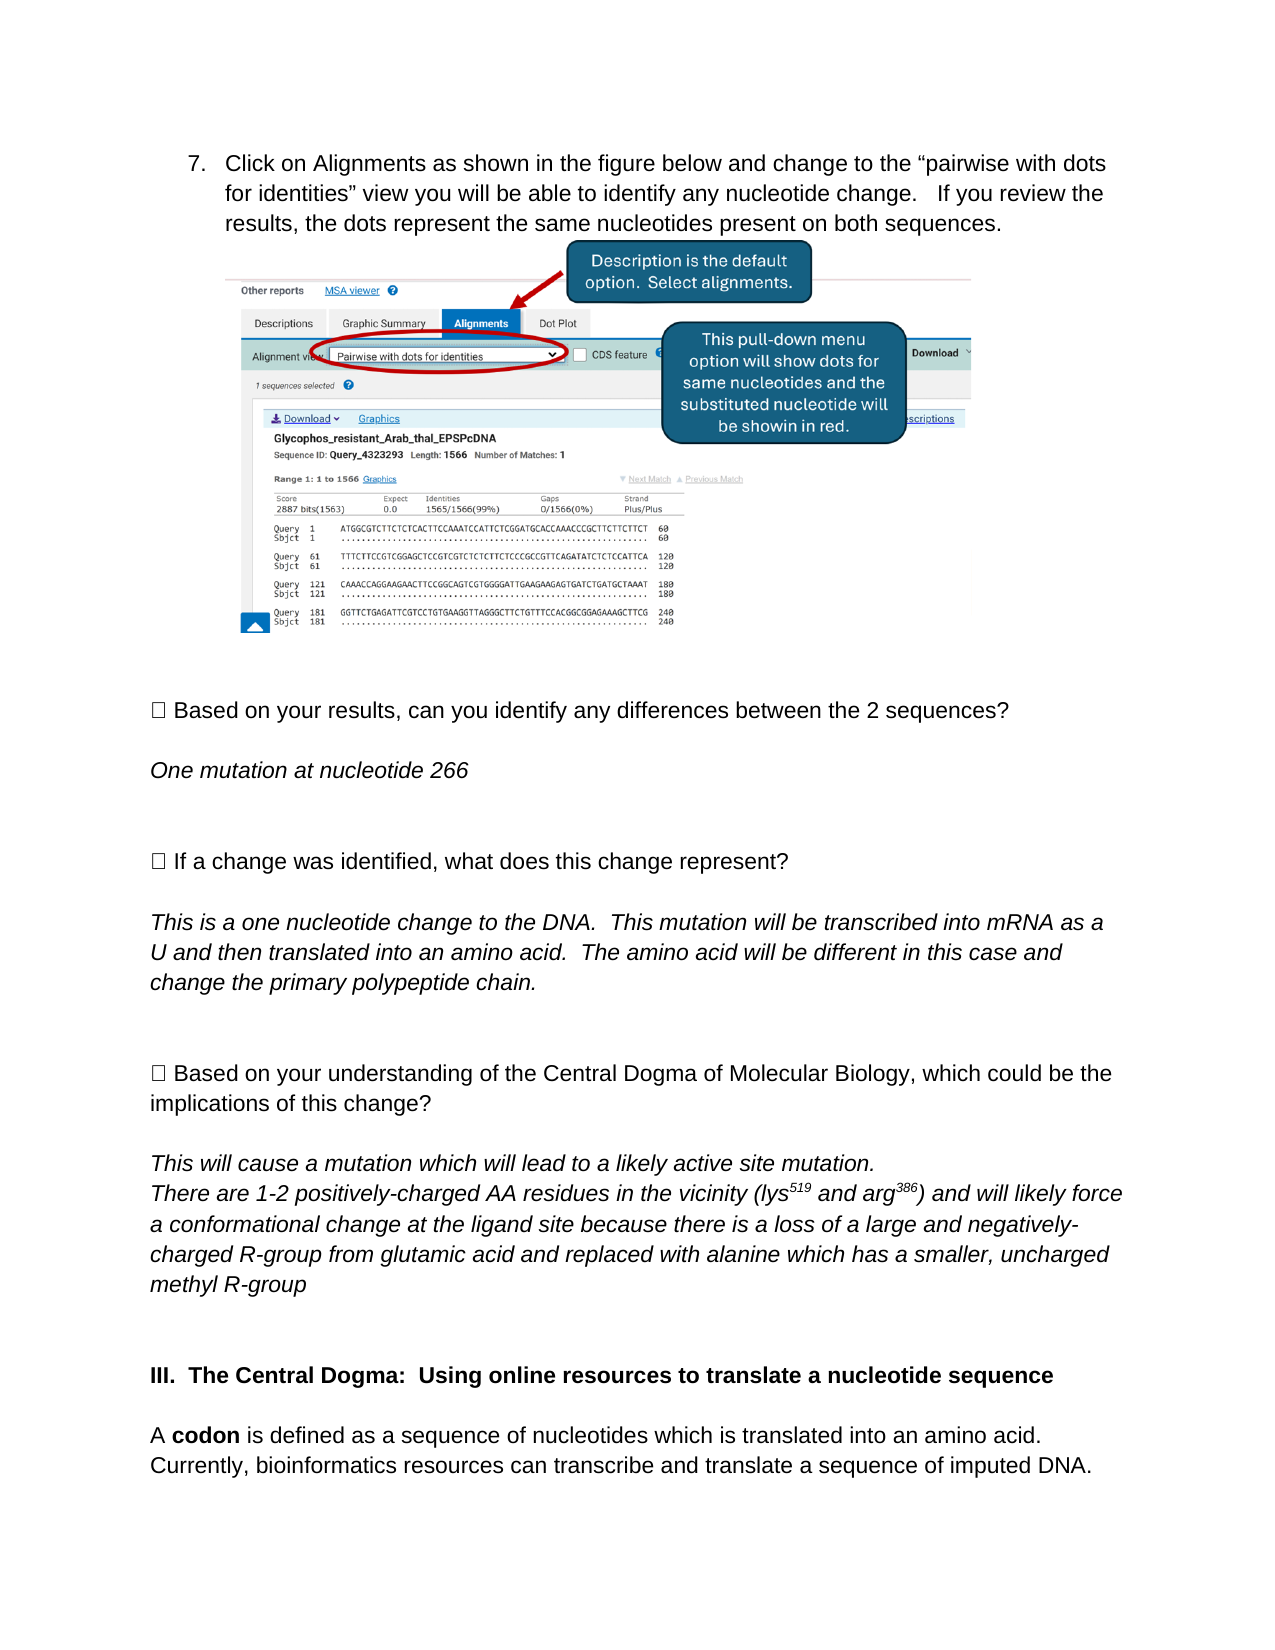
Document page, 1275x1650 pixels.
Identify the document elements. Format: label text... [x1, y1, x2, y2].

text This is a one nucleotide change to the DNA. This mutation will be transcribed into mRNA as a U and then translated into an amino acid. The amino acid will be different in this case and change the primary polypeptide chain. [150, 908, 1125, 995]
text 💡 Based on your understanding of the Central Dogma of Molecular Biology, which could be the implications of this change? [150, 1059, 1125, 1116]
text One mutation at nucleotide 266 [150, 757, 1125, 784]
text This will cause a mutation which will lead to a likely active site mutation. [150, 1150, 1125, 1176]
text 💡 Based on your results, can you identify any differences between the 2 sequences? [150, 697, 1125, 723]
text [150, 1422, 1125, 1478]
picture [225, 240, 972, 633]
text 💡 If a change was identified, what does this change represent? [150, 848, 1125, 874]
text III. The Central Dogma: Using online resources to translate a nucleotide sequence [150, 1362, 1125, 1388]
list Click on Alignments as shown in the figure below and change to the “pairwise with dots for identities” view you will be able to identify any nucleotide change. If you review the results, the dots represent the same nucleotides present on both sequences. [187, 150, 1125, 237]
text There are 1-2 positively-charged AA residues in the vicinity (lys519 and arg386) and will likely force a conformational change at the ligand site because there is a loss of a large and negatively-charged R-group from glutamic acid and replaced with alanine which has a smaller, uncharged methyl R-group [150, 1180, 1125, 1297]
